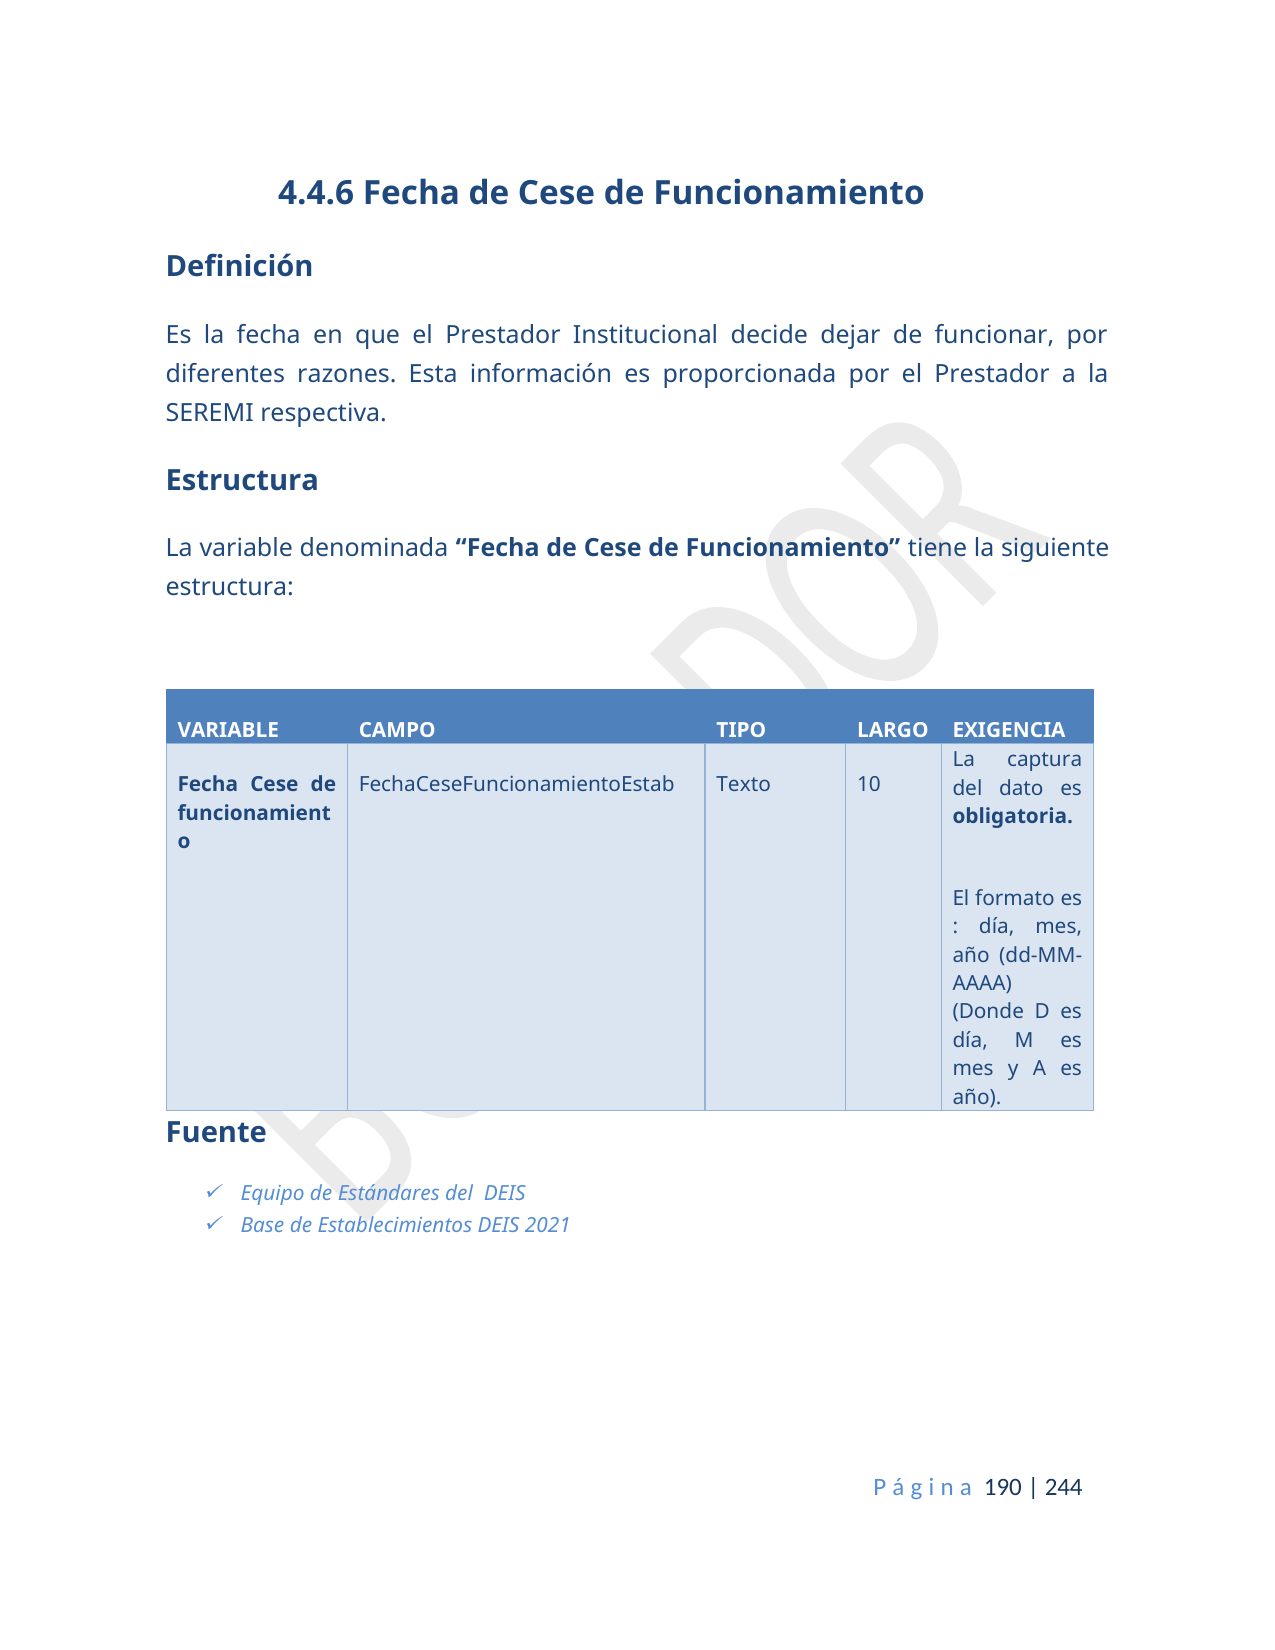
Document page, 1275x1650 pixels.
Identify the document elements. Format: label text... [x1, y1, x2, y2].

list Base de Establecimientos DEIS 2021 [203, 1211, 1109, 1239]
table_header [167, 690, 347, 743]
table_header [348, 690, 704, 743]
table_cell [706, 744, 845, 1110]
text Estructura [165, 459, 1109, 498]
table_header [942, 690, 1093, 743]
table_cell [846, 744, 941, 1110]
text La variable denominada “Fecha de Cese de Funcionamiento” tiene la siguiente estructura: [165, 529, 1109, 603]
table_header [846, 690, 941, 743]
text Fuente [165, 1111, 1109, 1151]
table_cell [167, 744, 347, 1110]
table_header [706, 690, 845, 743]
text Es la fecha en que el Prestador Institucional decide dejar de funcionar, por diferentes razones. Esta información es proporcionada por el Prestador a la SEREMI respectiva. [165, 316, 1109, 429]
text Definición [165, 246, 1109, 285]
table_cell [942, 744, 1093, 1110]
subtitle 4.4.6 Fecha de Cese de Funcionamiento [278, 168, 1109, 214]
list Equipo de Estándares del DEIS [203, 1178, 1109, 1206]
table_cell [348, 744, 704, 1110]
